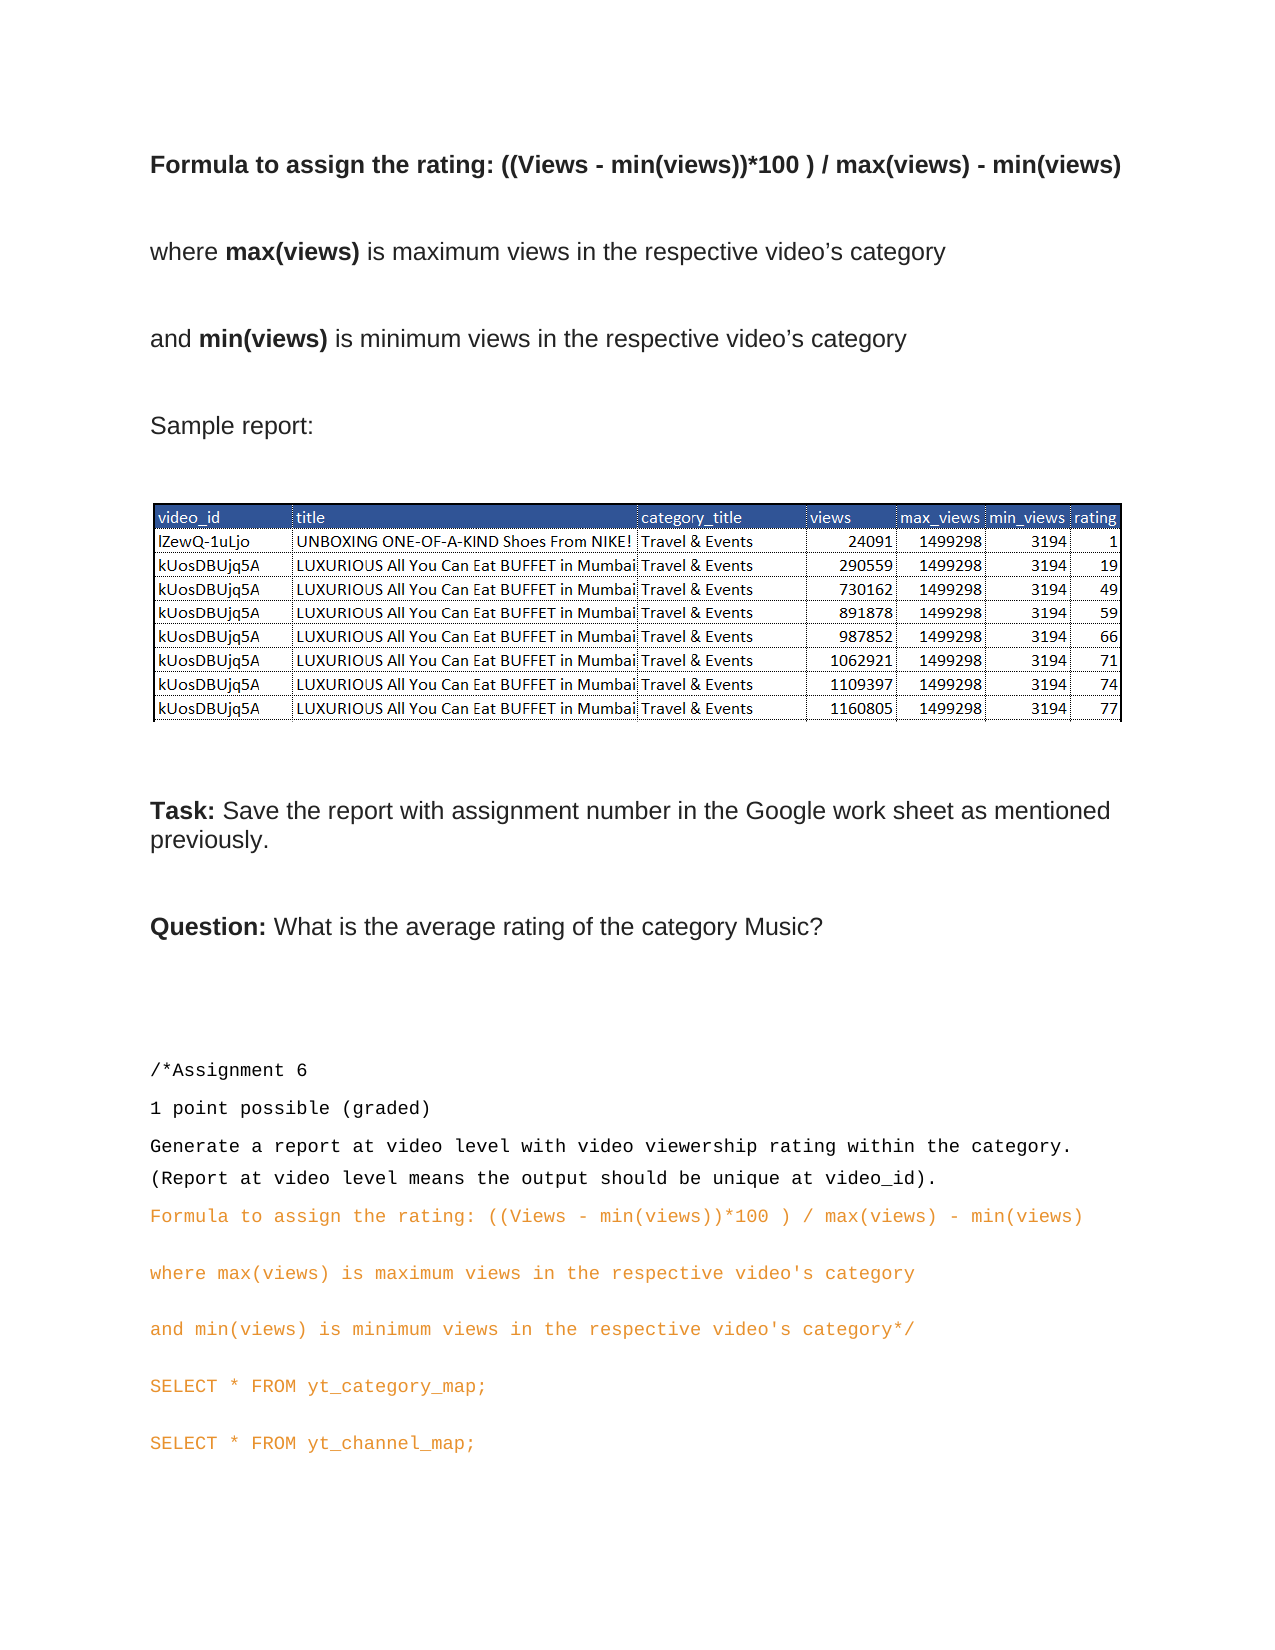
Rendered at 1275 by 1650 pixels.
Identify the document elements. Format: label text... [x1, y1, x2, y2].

text and min(views) is minimum views in the respective video's category*/ [150, 1320, 1125, 1341]
text 1 point possible (graded) [150, 1099, 1125, 1120]
text Question: What is the average rating of the category Music? [150, 912, 1125, 940]
text Task: Save the report with assignment number in the Google work sheet as mentioned previously. [150, 796, 1125, 853]
text Formula to assign the rating: ((Views - min(views))*100 ) / max(views) - min(views) [150, 150, 1125, 179]
text and min(views) is minimum views in the respective video’s category [150, 324, 1125, 353]
text where max(views) is maximum views in the respective video's category [150, 1263, 1125, 1285]
text Generate a report at video level with video viewership rating within the category. (Report at video level means the output should be unique at video_id). [150, 1137, 1125, 1190]
text Sample report: [150, 411, 1125, 440]
text Formula to assign the rating: ((Views - min(views))*100 ) / max(views) - min(views) [150, 1207, 1125, 1228]
text SELECT * FROM yt_channel_map; [150, 1433, 1125, 1455]
picture [150, 498, 1125, 722]
text where max(views) is maximum views in the respective video’s category [150, 237, 1125, 266]
text /*Assignment 6 [150, 1061, 1125, 1082]
text SELECT * FROM yt_category_map; [150, 1377, 1125, 1398]
